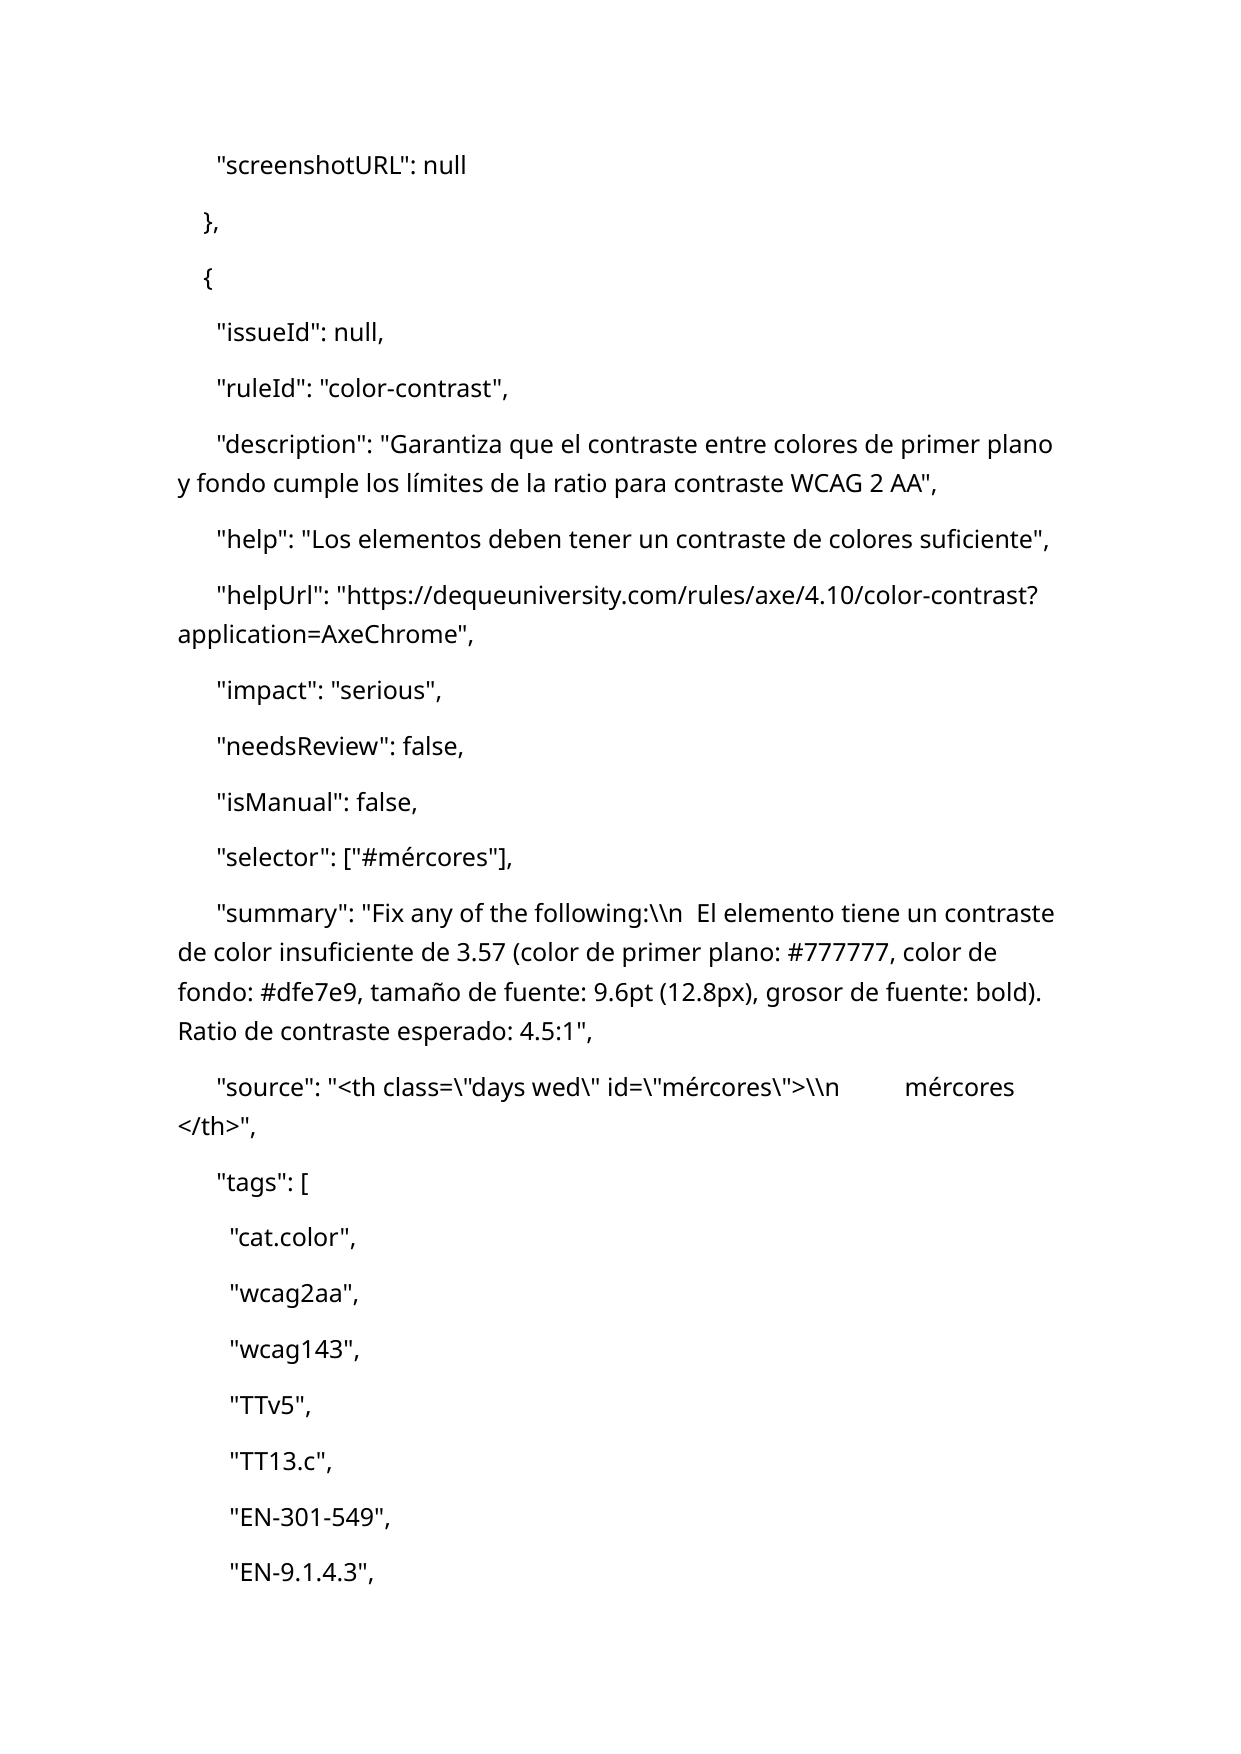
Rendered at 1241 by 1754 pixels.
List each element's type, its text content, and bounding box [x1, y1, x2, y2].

text "issueId": null, [177, 315, 1063, 349]
text "ruleId": "color-contrast", [177, 371, 1063, 405]
text "help": "Los elementos deben tener un contraste de colores suficiente", [177, 522, 1063, 556]
text "impact": "serious", [177, 673, 1063, 707]
text "isManual": false, [177, 784, 1063, 818]
text }, [177, 203, 1063, 237]
text { [177, 259, 1063, 293]
text "wcag2aa", [177, 1276, 1063, 1310]
text "summary": "Fix any of the following:\\n El elemento tiene un contraste de color insuficiente de 3.57 (color de primer plano: #777777, color de fondo: #dfe7e9, tamaño de fuente: 9.6pt (12.8px), grosor de fuente: bold). Ratio de contraste esperado: 4.5:1", [177, 896, 1063, 1047]
text "EN-9.1.4.3", [177, 1555, 1063, 1589]
text "selector": ["#mércores"], [177, 840, 1063, 874]
text "description": "Garantiza que el contraste entre colores de primer plano y fondo cumple los límites de la ratio para contraste WCAG 2 AA", [177, 427, 1063, 500]
text "TT13.c", [177, 1443, 1063, 1477]
text "EN-301-549", [177, 1499, 1063, 1533]
text "screenshotURL": null [177, 148, 1063, 182]
text "helpUrl": "https://dequeuniversity.com/rules/axe/4.10/color-contrast?application=AxeChrome", [177, 578, 1063, 651]
text "needsReview": false, [177, 728, 1063, 762]
text "cat.color", [177, 1220, 1063, 1254]
text "TTv5", [177, 1388, 1063, 1422]
text "wcag143", [177, 1332, 1063, 1366]
text "tags": [ [177, 1164, 1063, 1198]
text "source": "<th class=\"days wed\" id=\"mércores\">\\n mércores </th>", [177, 1069, 1063, 1142]
